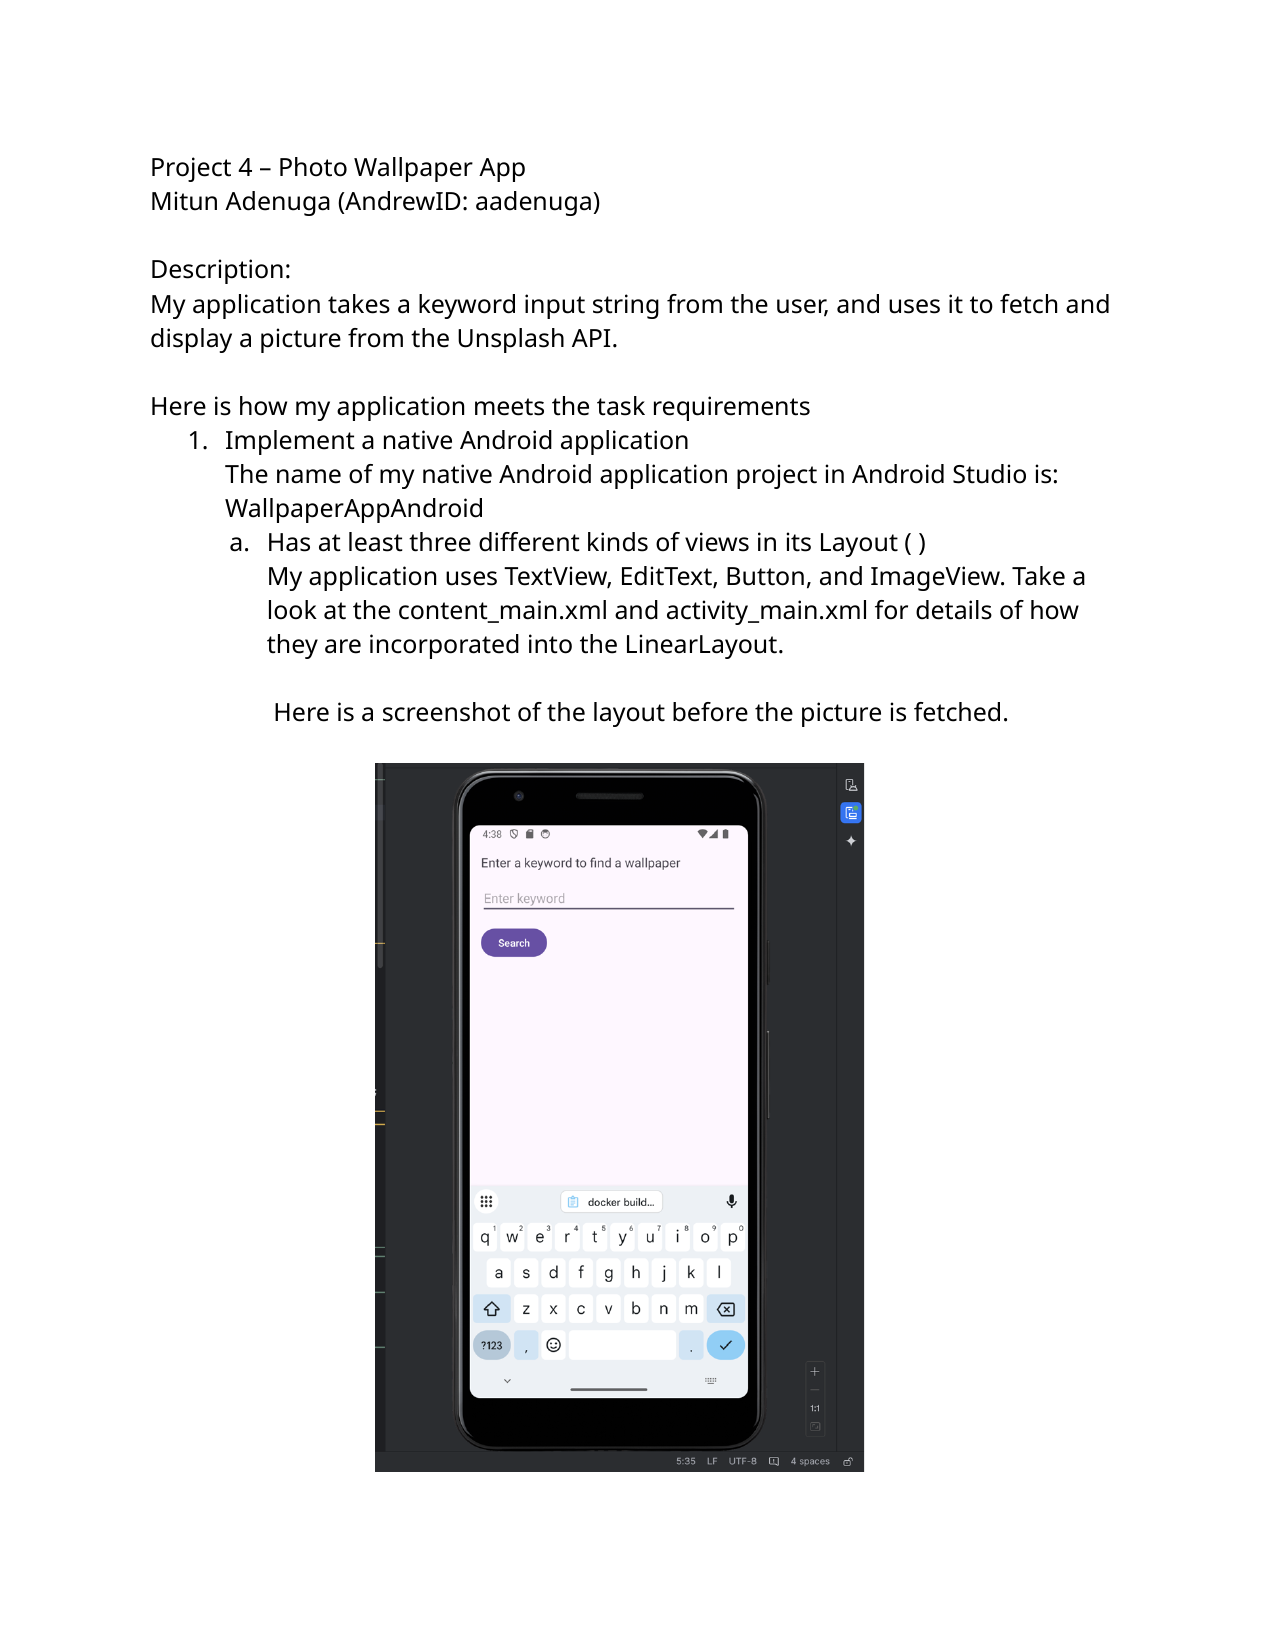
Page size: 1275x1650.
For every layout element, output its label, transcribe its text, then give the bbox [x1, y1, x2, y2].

picture [375, 763, 865, 1472]
list Implement a native Android application [187, 422, 1125, 457]
list Here is a screenshot of the layout before the picture is fetched. [267, 695, 1125, 729]
list The name of my native Android application project in Android Studio is: WallpaperAppAndroid [225, 457, 1125, 525]
text My application takes a keyword input string from the user, and uses it to fetch and display a picture from the Unsplash API. [150, 286, 1125, 354]
text Here is how my application meets the task requirements [150, 388, 1125, 422]
text Project 4 – Photo Wallpaper App [150, 150, 1125, 184]
list My application uses TextView, EditText, Button, and ImageView. Take a look at the content_main.xml and activity_main.xml for details of how they are incorporated into the LinearLayout. [267, 559, 1125, 661]
text Mitun Adenuga (AndrewID: aadenuga) [150, 184, 1125, 218]
list Has at least three different kinds of views in its Layout ( ) [229, 525, 1125, 559]
text Description: [150, 252, 1125, 286]
